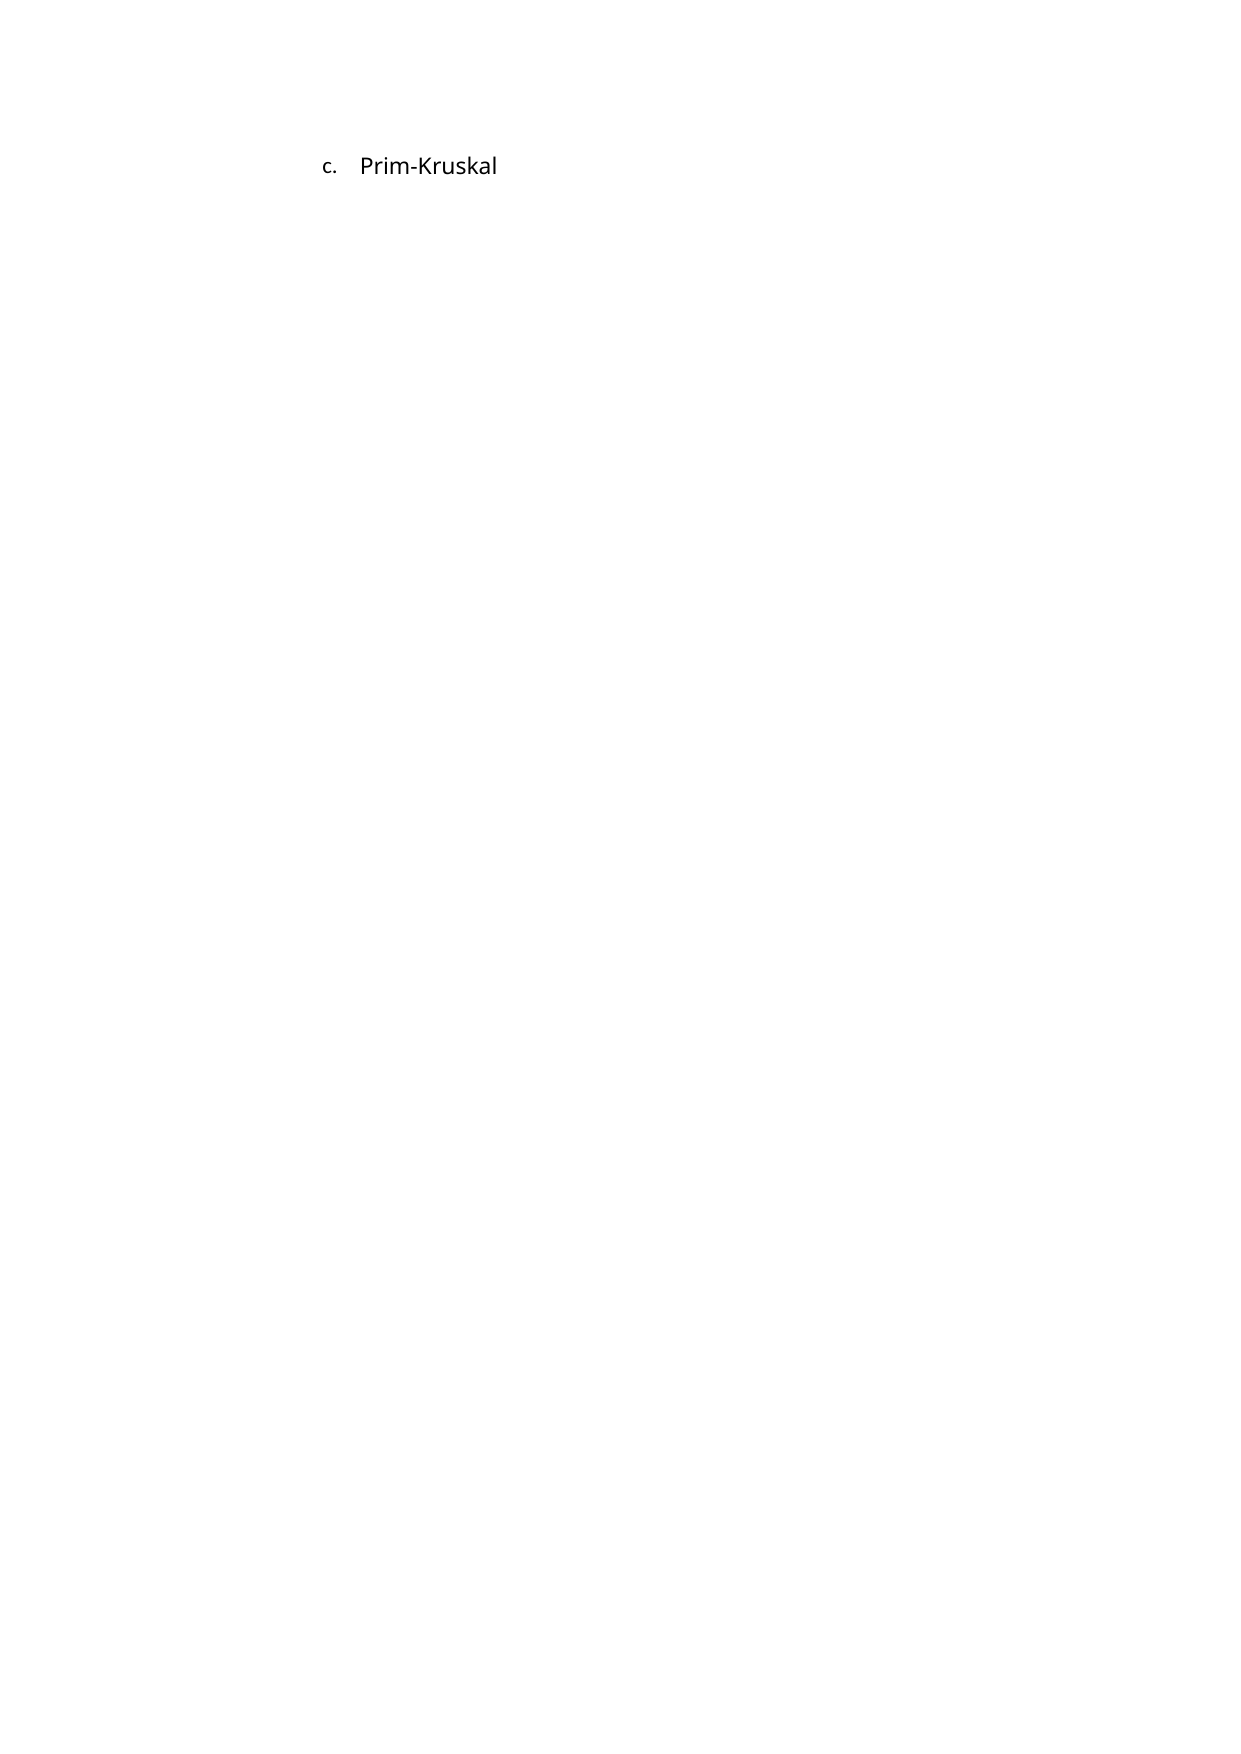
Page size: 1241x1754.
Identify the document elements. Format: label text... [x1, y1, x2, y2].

list Prim-Kruskal [322, 150, 1053, 181]
